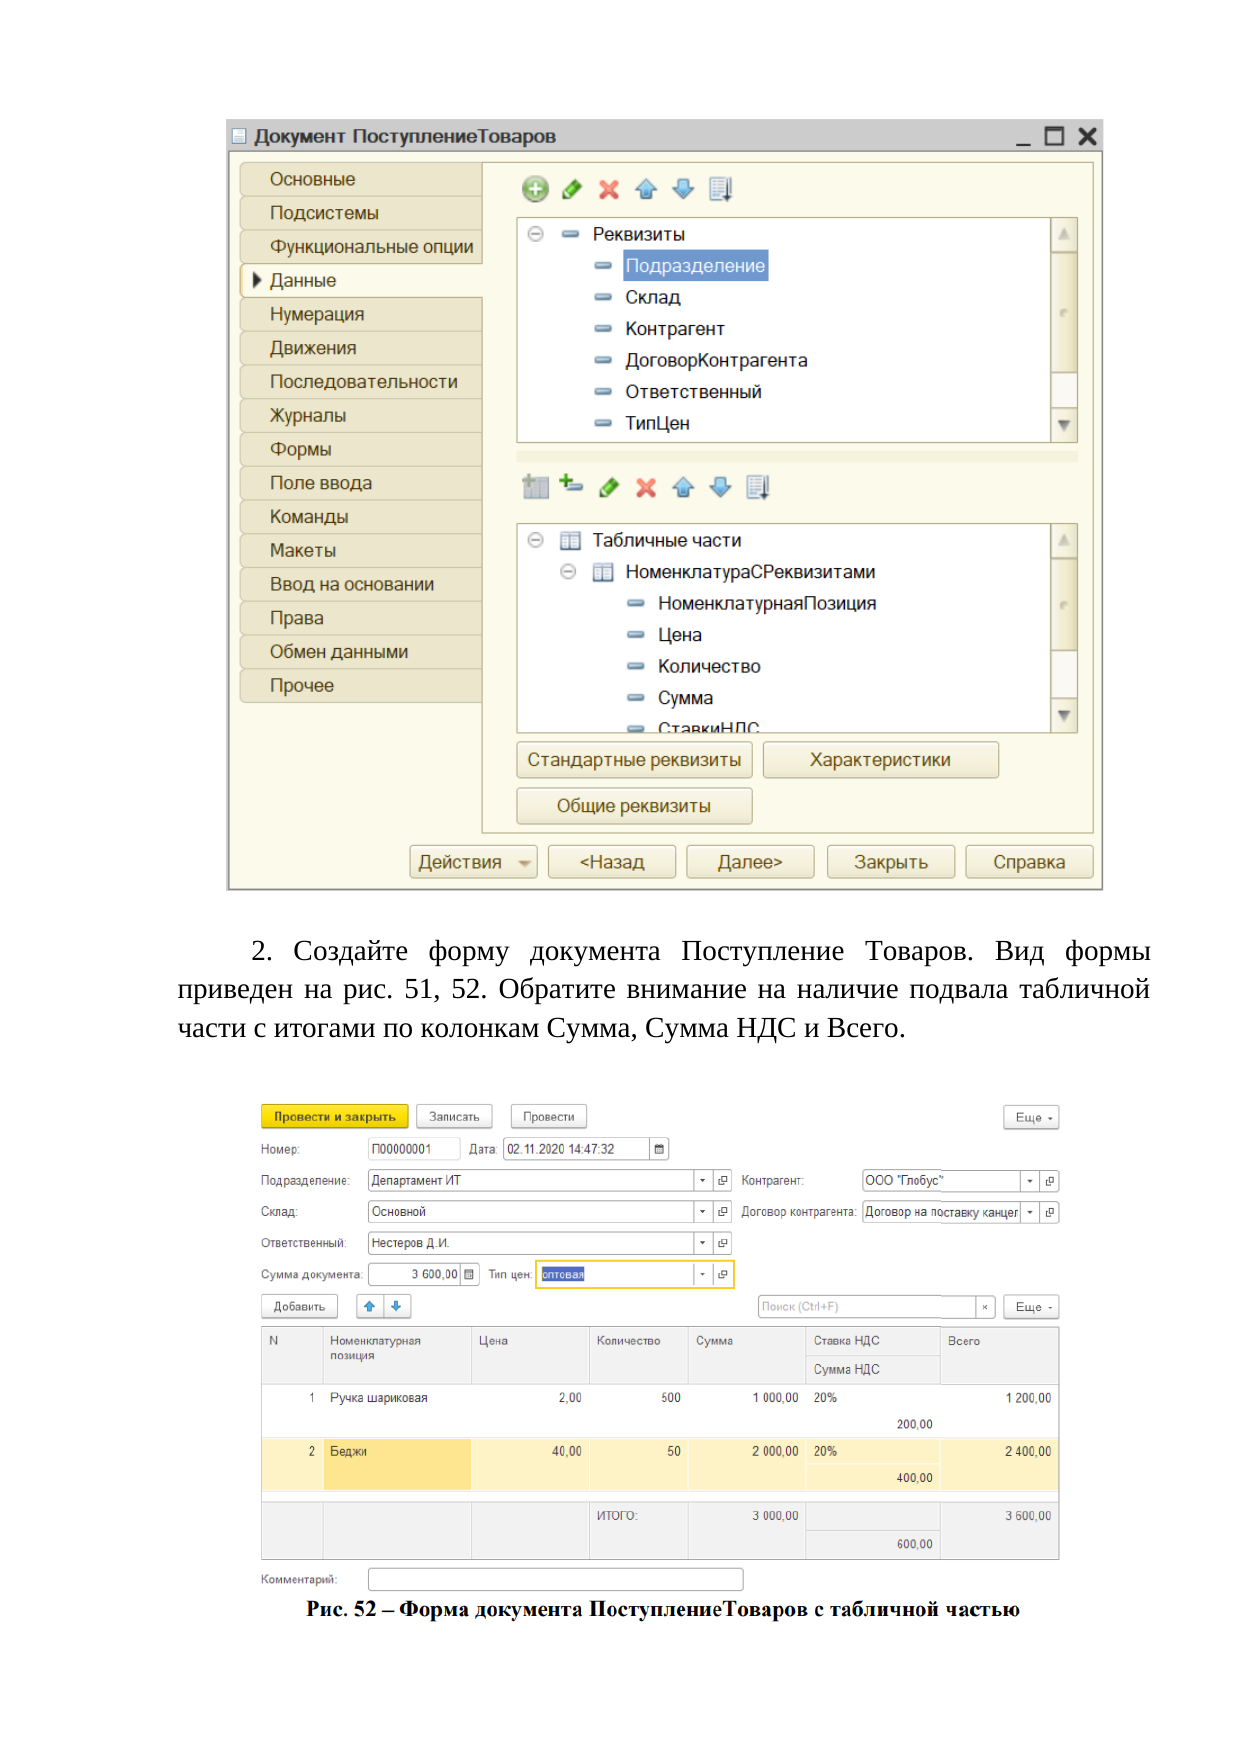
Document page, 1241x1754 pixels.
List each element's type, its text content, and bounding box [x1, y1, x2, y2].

picture [225, 118, 1104, 891]
picture [245, 1087, 1084, 1630]
text 2. Создайте форму документа Поступление Товаров. Вид формы приведен на рис. 51, 52. Обратите внимание на наличие подвала табличной части с итогами по колонкам Сумма, Сумма НДС и Всего. [177, 933, 1152, 1044]
